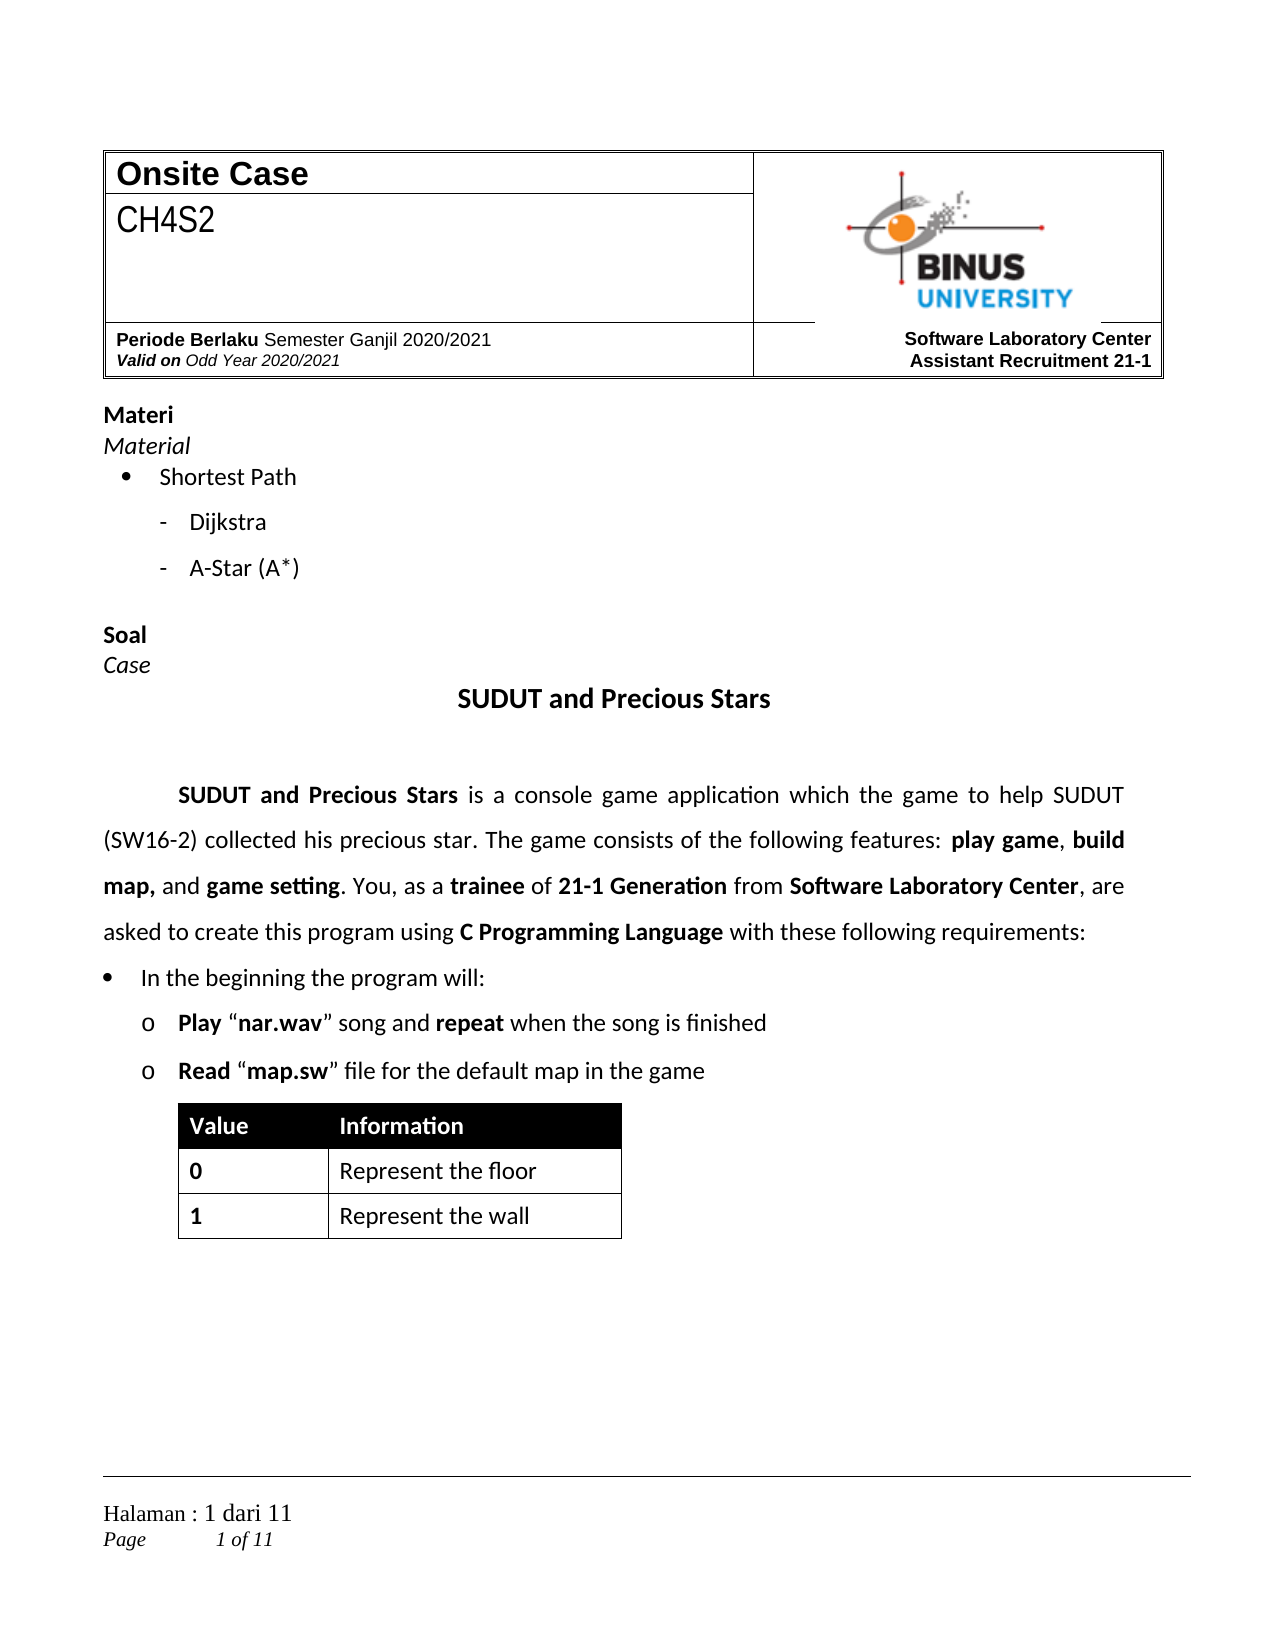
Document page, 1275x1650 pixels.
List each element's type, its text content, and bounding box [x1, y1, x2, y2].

table_cell Software Laboratory Center Assistant Recruitment 21-1 [754, 323, 1161, 376]
table_header Onsite Case [106, 153, 753, 192]
text - A-Star (A*) [159, 552, 1125, 583]
list In the beginning the program will: [103, 962, 1125, 992]
table_cell CH4S2 [106, 194, 753, 322]
text SUDUT and Precious Stars is a console game application which the game to help SUDUT (SW16-2) collected his precious star. The game consists of the following features: play game, build map, and game setting. You, as a trainee of 21-1 Generation from Software Laboratory Center, are asked to create this program using C Programming Language with these following requirements: [103, 779, 1125, 947]
text Case [103, 649, 1125, 680]
text - Dijkstra [159, 506, 1125, 537]
subtitle Soal [103, 619, 1125, 649]
table_cell Represent the wall [329, 1194, 621, 1238]
list Shortest Path [122, 461, 1125, 491]
table_header [1101, 153, 1161, 322]
table_header Information [329, 1104, 621, 1148]
table_header [754, 153, 815, 322]
table_cell 0 [179, 1149, 328, 1193]
subtitle Materi [103, 400, 1125, 430]
list Read “map.sw” file for the default map in the game [141, 1055, 1125, 1087]
table_cell 1 [179, 1194, 328, 1238]
table_cell Represent the floor [329, 1149, 621, 1193]
picture [815, 153, 1101, 323]
text SUDUT and Precious Stars [103, 680, 1125, 715]
table_cell Periode Berlaku Semester Ganjil 2020/2021 Valid on Odd Year 2020/2021 [106, 323, 753, 376]
list Play “nar.wav” song and repeat when the song is finished [141, 1008, 1125, 1039]
text Material [103, 430, 1125, 461]
table_header Value [179, 1104, 328, 1148]
